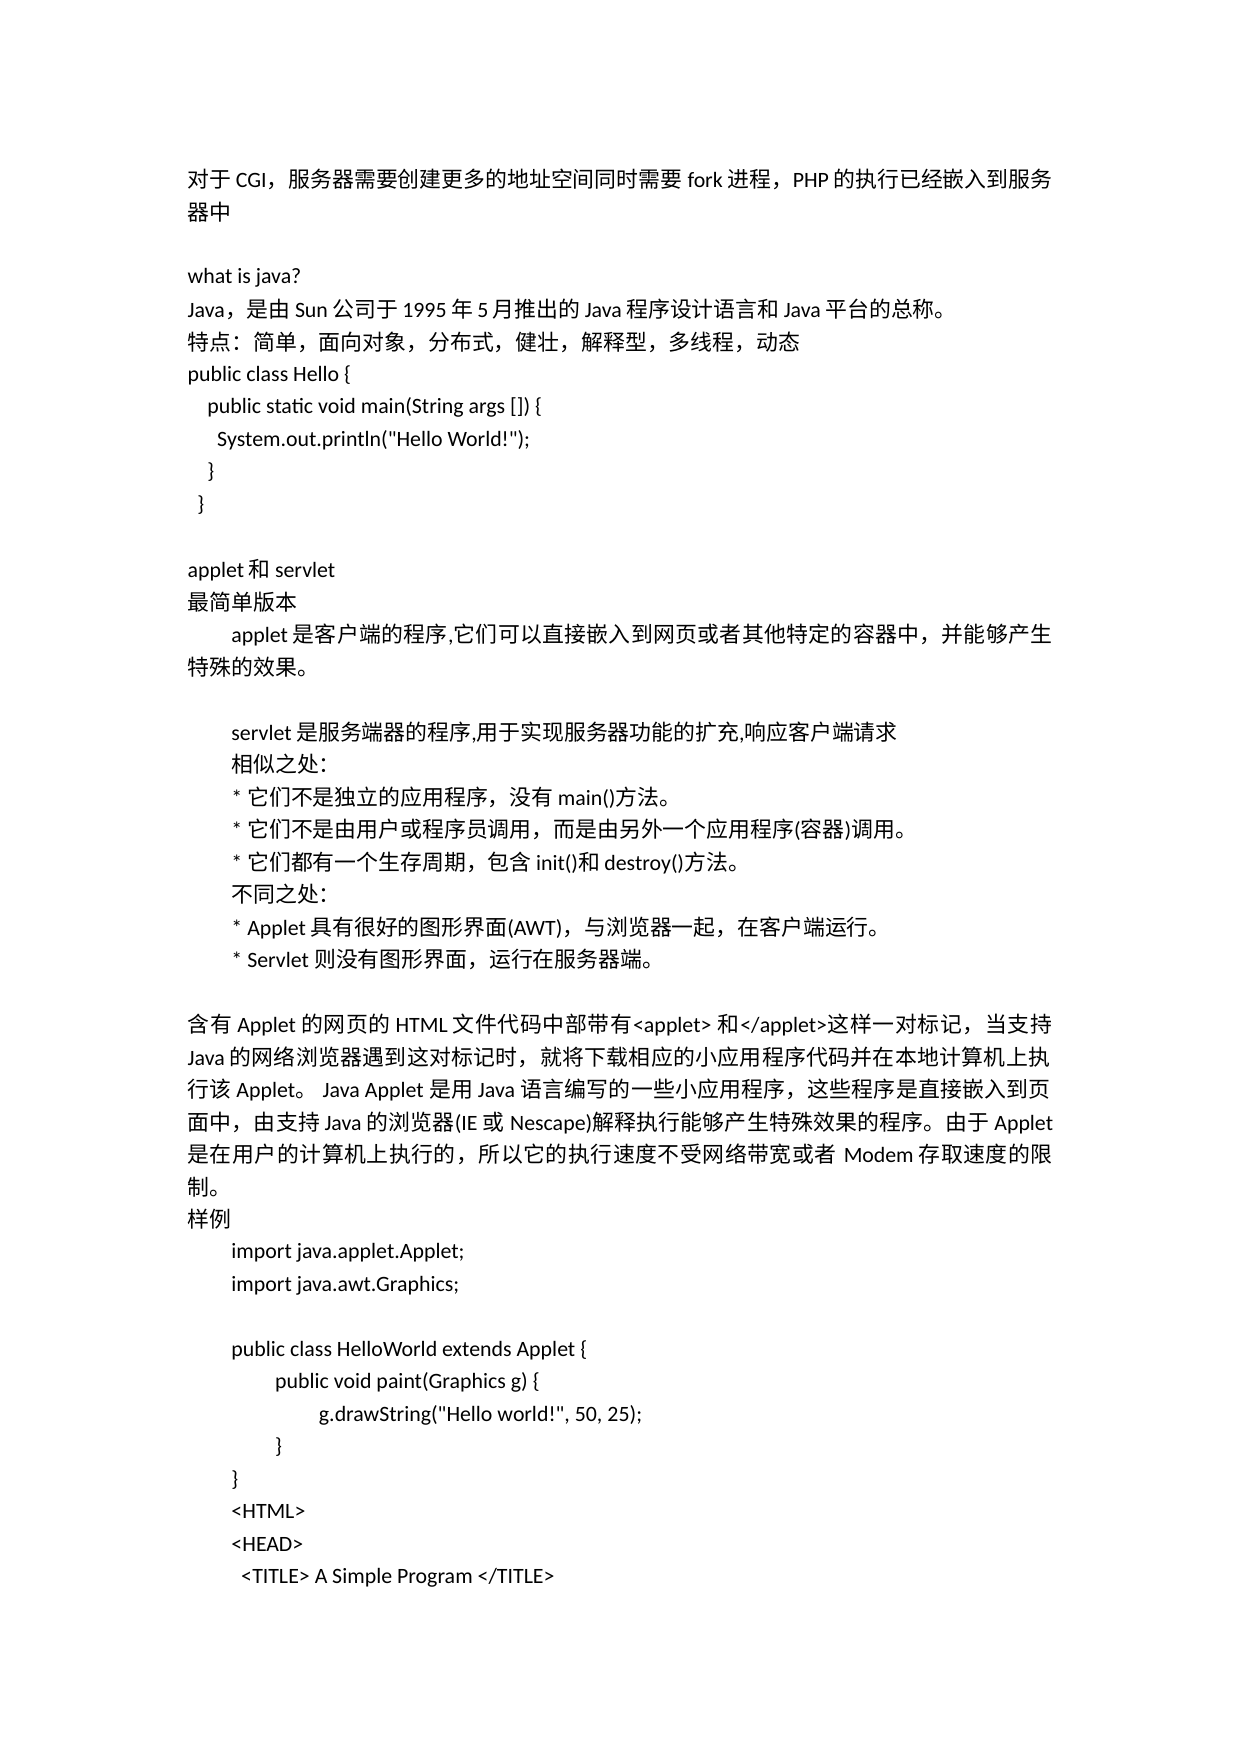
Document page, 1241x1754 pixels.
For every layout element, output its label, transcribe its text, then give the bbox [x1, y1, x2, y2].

text <HTML> [187, 1494, 1053, 1527]
text } [187, 487, 1053, 519]
text } [187, 1462, 1053, 1494]
text 对于CGI，服务器需要创建更多的地址空间同时需要fork进程，PHP的执行已经嵌入到服务器中 [187, 162, 1053, 227]
text 含有Applet的网页的HTML文件代码中部带有<applet> 和</applet>这样一对标记，当支持Java的网络浏览器遇到这对标记时，就将下载相应的小应用程序代码并在本地计算机上执行该Applet。 Java Applet 是用Java 语言编写的一些小应用程序，这些程序是直接嵌入到页面中，由支持Java的浏览器(IE 或 Nescape)解释执行能够产生特殊效果的程序。由于Applet是在用户的计算机上执行的，所以它的执行速度不受网络带宽或者Modem存取速度的限制。 [187, 1007, 1053, 1202]
text <TITLE> A Simple Program </TITLE> [187, 1559, 1053, 1592]
text * Applet具有很好的图形界面(AWT)，与浏览器一起，在客户端运行。 [187, 909, 1053, 942]
text applet是客户端的程序,它们可以直接嵌入到网页或者其他特定的容器中，并能够产生特殊的效果。 [187, 617, 1053, 682]
text import java.applet.Applet; [187, 1234, 1053, 1267]
text 相似之处： [187, 747, 1053, 779]
text Java，是由Sun公司于1995年5月推出的Java程序设计语言和Java平台的总称。 [187, 292, 1053, 324]
text public static void main(String args []) { [187, 389, 1053, 422]
text } [187, 1429, 1053, 1462]
text * Servlet 则没有图形界面，运行在服务器端。 [187, 942, 1053, 974]
text import java.awt.Graphics; [187, 1267, 1053, 1299]
text } [187, 454, 1053, 487]
text * 它们都有一个生存周期，包含init()和destroy()方法。 [187, 844, 1053, 877]
text 不同之处： [187, 877, 1053, 909]
text <HEAD> [187, 1527, 1053, 1559]
text * 它们不是独立的应用程序，没有main()方法。 [187, 779, 1053, 812]
text public class HelloWorld extends Applet { [187, 1332, 1053, 1364]
text 特点：简单，面向对象，分布式，健壮，解释型，多线程，动态 [187, 324, 1053, 357]
text public void paint(Graphics g) { [187, 1364, 1053, 1397]
text System.out.println("Hello World!"); [187, 422, 1053, 454]
text 最简单版本 [187, 584, 1053, 617]
text servlet是服务端器的程序,用于实现服务器功能的扩充,响应客户端请求 [187, 714, 1053, 747]
text public class Hello { [187, 357, 1053, 389]
text applet和servlet [187, 552, 1053, 584]
text * 它们不是由用户或程序员调用，而是由另外一个应用程序(容器)调用。 [187, 812, 1053, 844]
text 样例 [187, 1202, 1053, 1234]
text g.drawString("Hello world!", 50, 25); [187, 1397, 1053, 1429]
text what is java? [187, 259, 1053, 292]
